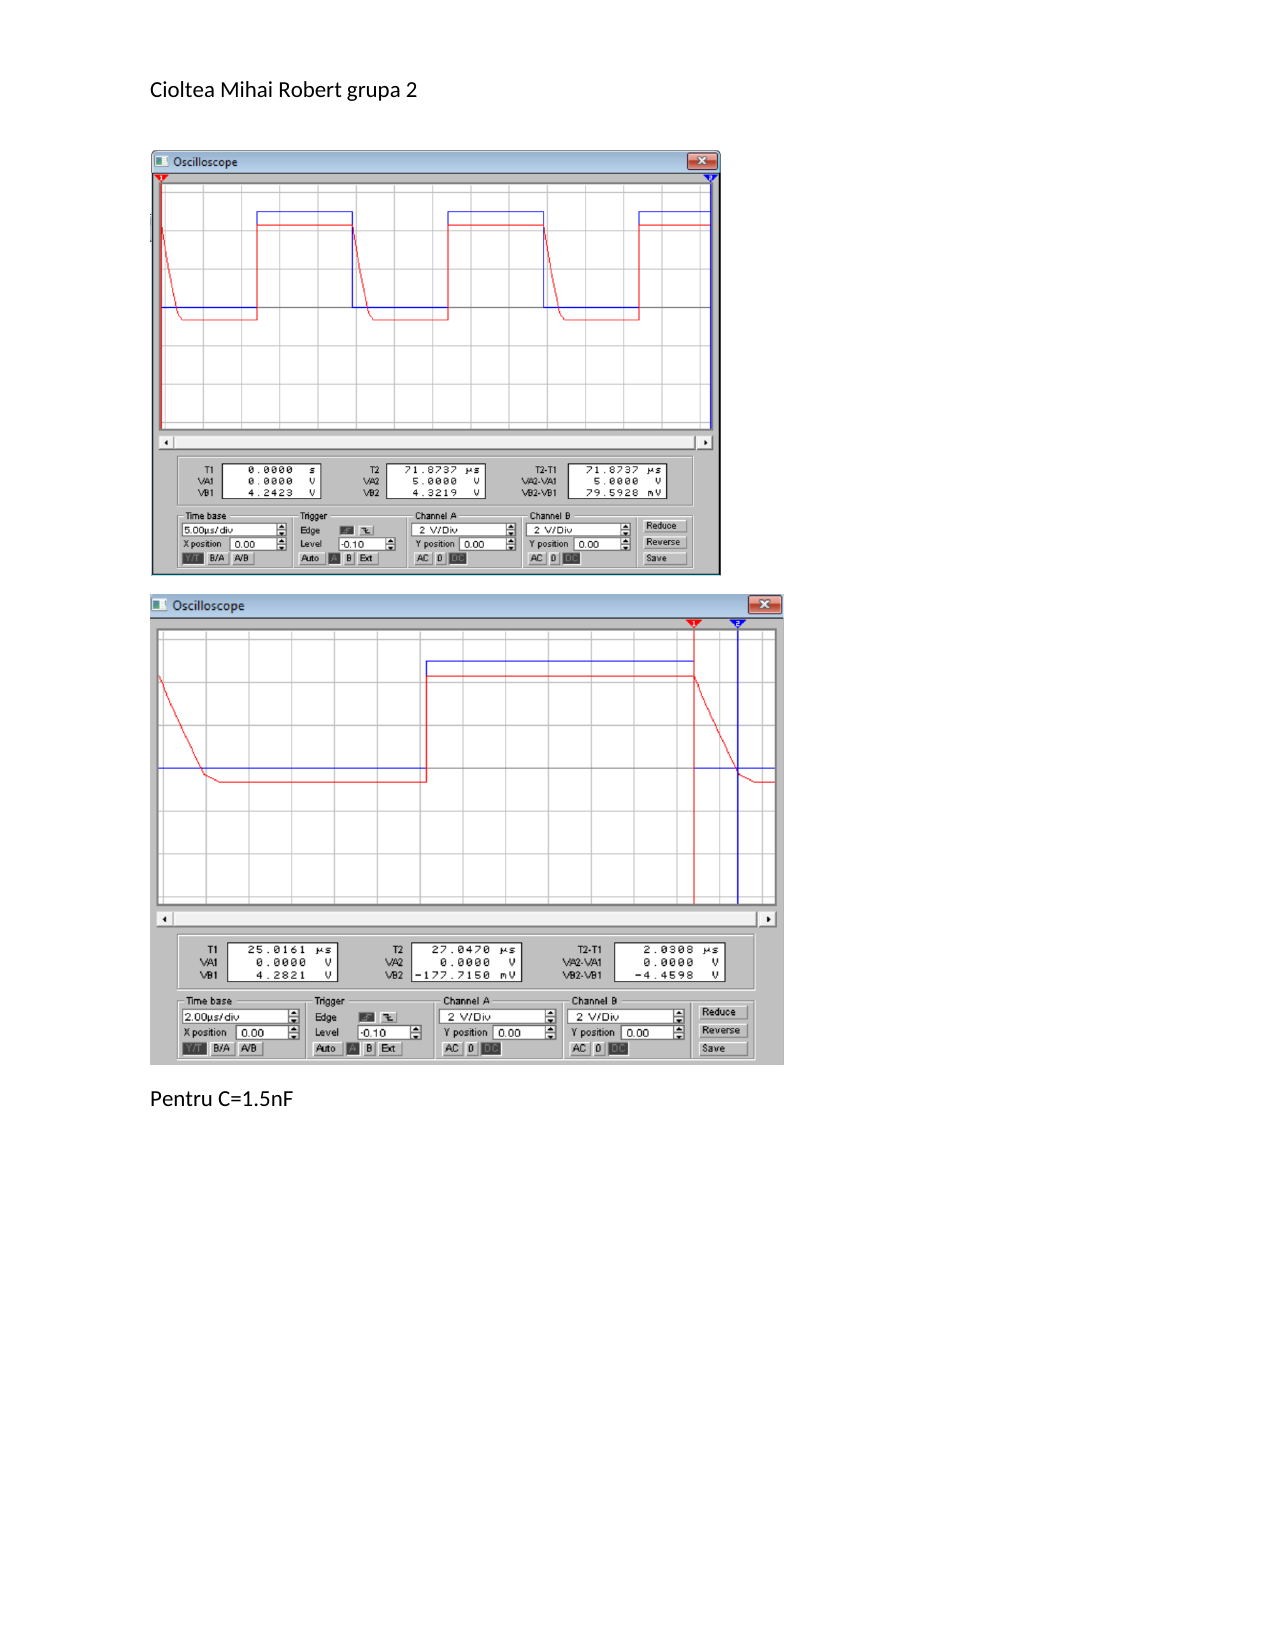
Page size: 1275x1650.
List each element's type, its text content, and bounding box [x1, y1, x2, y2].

picture [150, 150, 722, 576]
text Pentru C=1.5nF [150, 1084, 1125, 1112]
picture [150, 594, 784, 1065]
